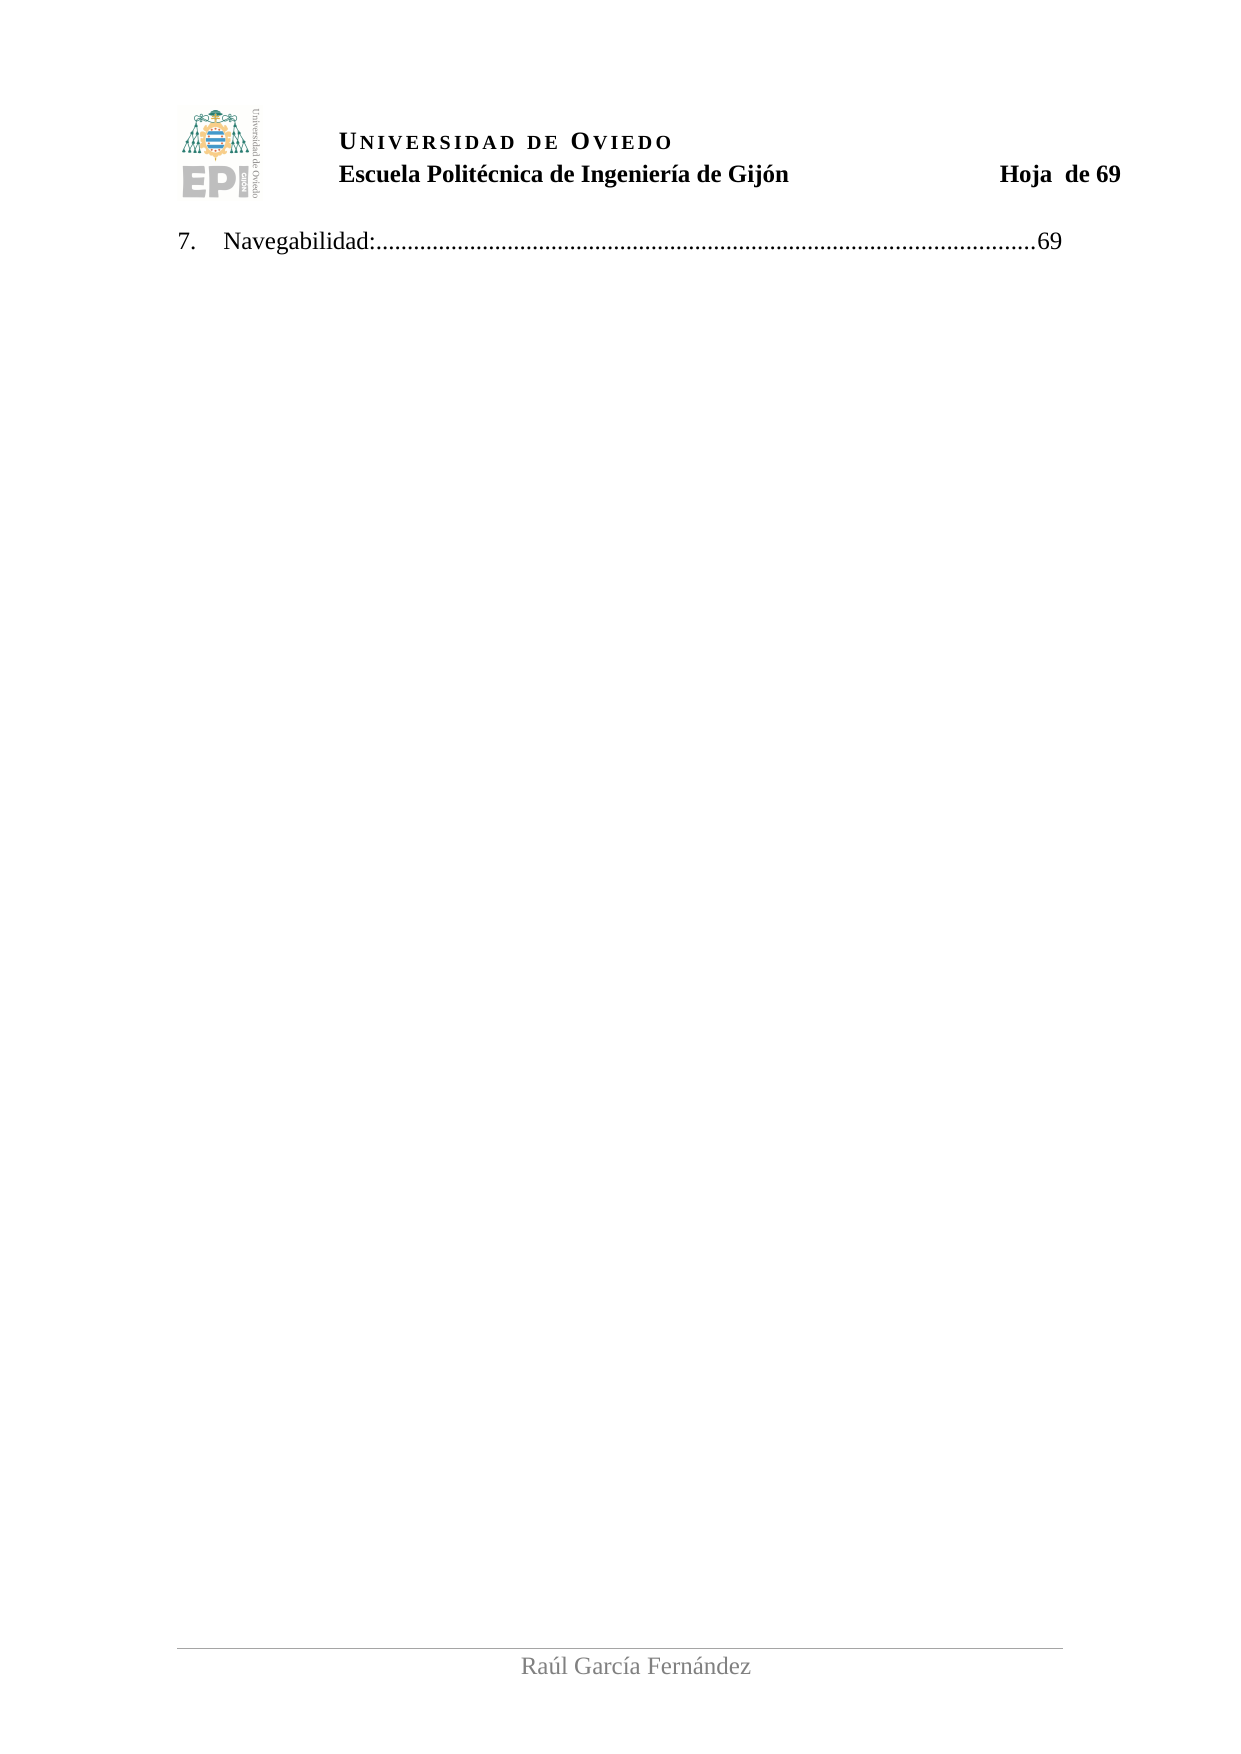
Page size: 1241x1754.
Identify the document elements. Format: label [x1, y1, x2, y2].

picture [177, 105, 264, 201]
